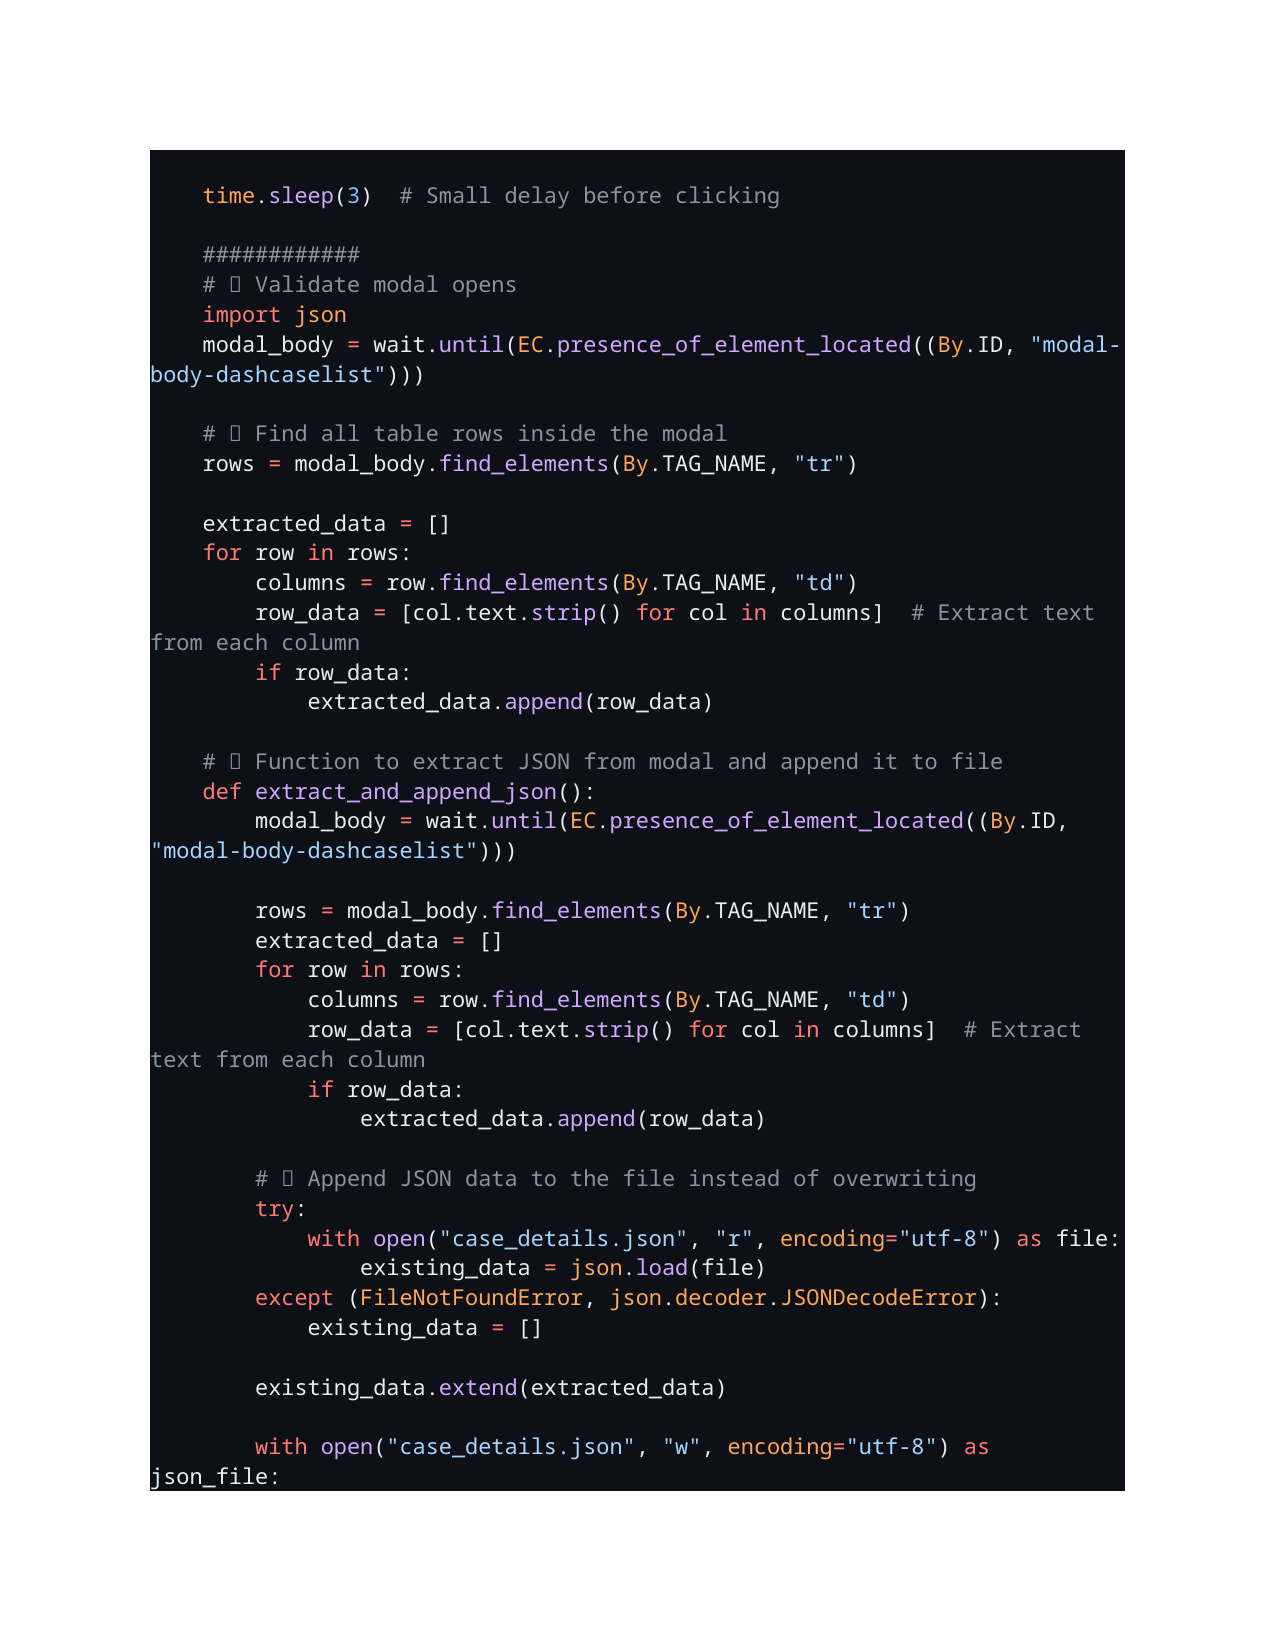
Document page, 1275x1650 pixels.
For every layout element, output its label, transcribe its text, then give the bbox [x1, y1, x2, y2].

text # ✅ Find all table rows inside the modal [150, 418, 1125, 448]
text def extract_and_append_json(): [150, 776, 1125, 805]
text modal_body = wait.until(EC.presence_of_element_located((By.ID, "modal-body-dashcaselist"))) [150, 329, 1125, 388]
text modal_body = wait.until(EC.presence_of_element_located((By.ID, "modal-body-dashcaselist"))) [150, 805, 1125, 865]
text existing_data = json.load(file) [150, 1252, 1125, 1282]
text columns = row.find_elements(By.TAG_NAME, "td") [150, 567, 1125, 597]
text for row in rows: [150, 537, 1125, 567]
text ############ [150, 239, 1125, 269]
text try: [150, 1193, 1125, 1222]
text # ✅ Validate modal opens [150, 269, 1125, 299]
text with open("case_details.json", "r", encoding="utf-8") as file: [150, 1222, 1125, 1252]
text row_data = [col.text.strip() for col in columns] # Extract text from each column [150, 597, 1125, 656]
text row_data = [col.text.strip() for col in columns] # Extract text from each column [150, 1014, 1125, 1073]
text if row_data: [150, 656, 1125, 686]
text rows = modal_body.find_elements(By.TAG_NAME, "tr") [150, 895, 1125, 924]
text existing_data.extend(extracted_data) [150, 1371, 1125, 1401]
text for row in rows: [150, 954, 1125, 984]
text time.sleep(3) # Small delay before clicking [150, 180, 1125, 209]
text with open("case_details.json", "w", encoding="utf-8") as json_file: [150, 1431, 1125, 1491]
text # ✅ Function to extract JSON from modal and append it to file [150, 746, 1125, 776]
text except (FileNotFoundError, json.decoder.JSONDecodeError): [150, 1282, 1125, 1312]
text import json [150, 299, 1125, 329]
text extracted_data = [] [150, 924, 1125, 954]
text existing_data = [] [150, 1312, 1125, 1342]
text if row_data: [150, 1073, 1125, 1103]
text rows = modal_body.find_elements(By.TAG_NAME, "tr") [150, 448, 1125, 478]
text columns = row.find_elements(By.TAG_NAME, "td") [150, 984, 1125, 1014]
text extracted_data.append(row_data) [150, 1103, 1125, 1133]
text # ✅ Append JSON data to the file instead of overwriting [150, 1163, 1125, 1193]
text extracted_data = [] [150, 507, 1125, 537]
text extracted_data.append(row_data) [150, 686, 1125, 716]
